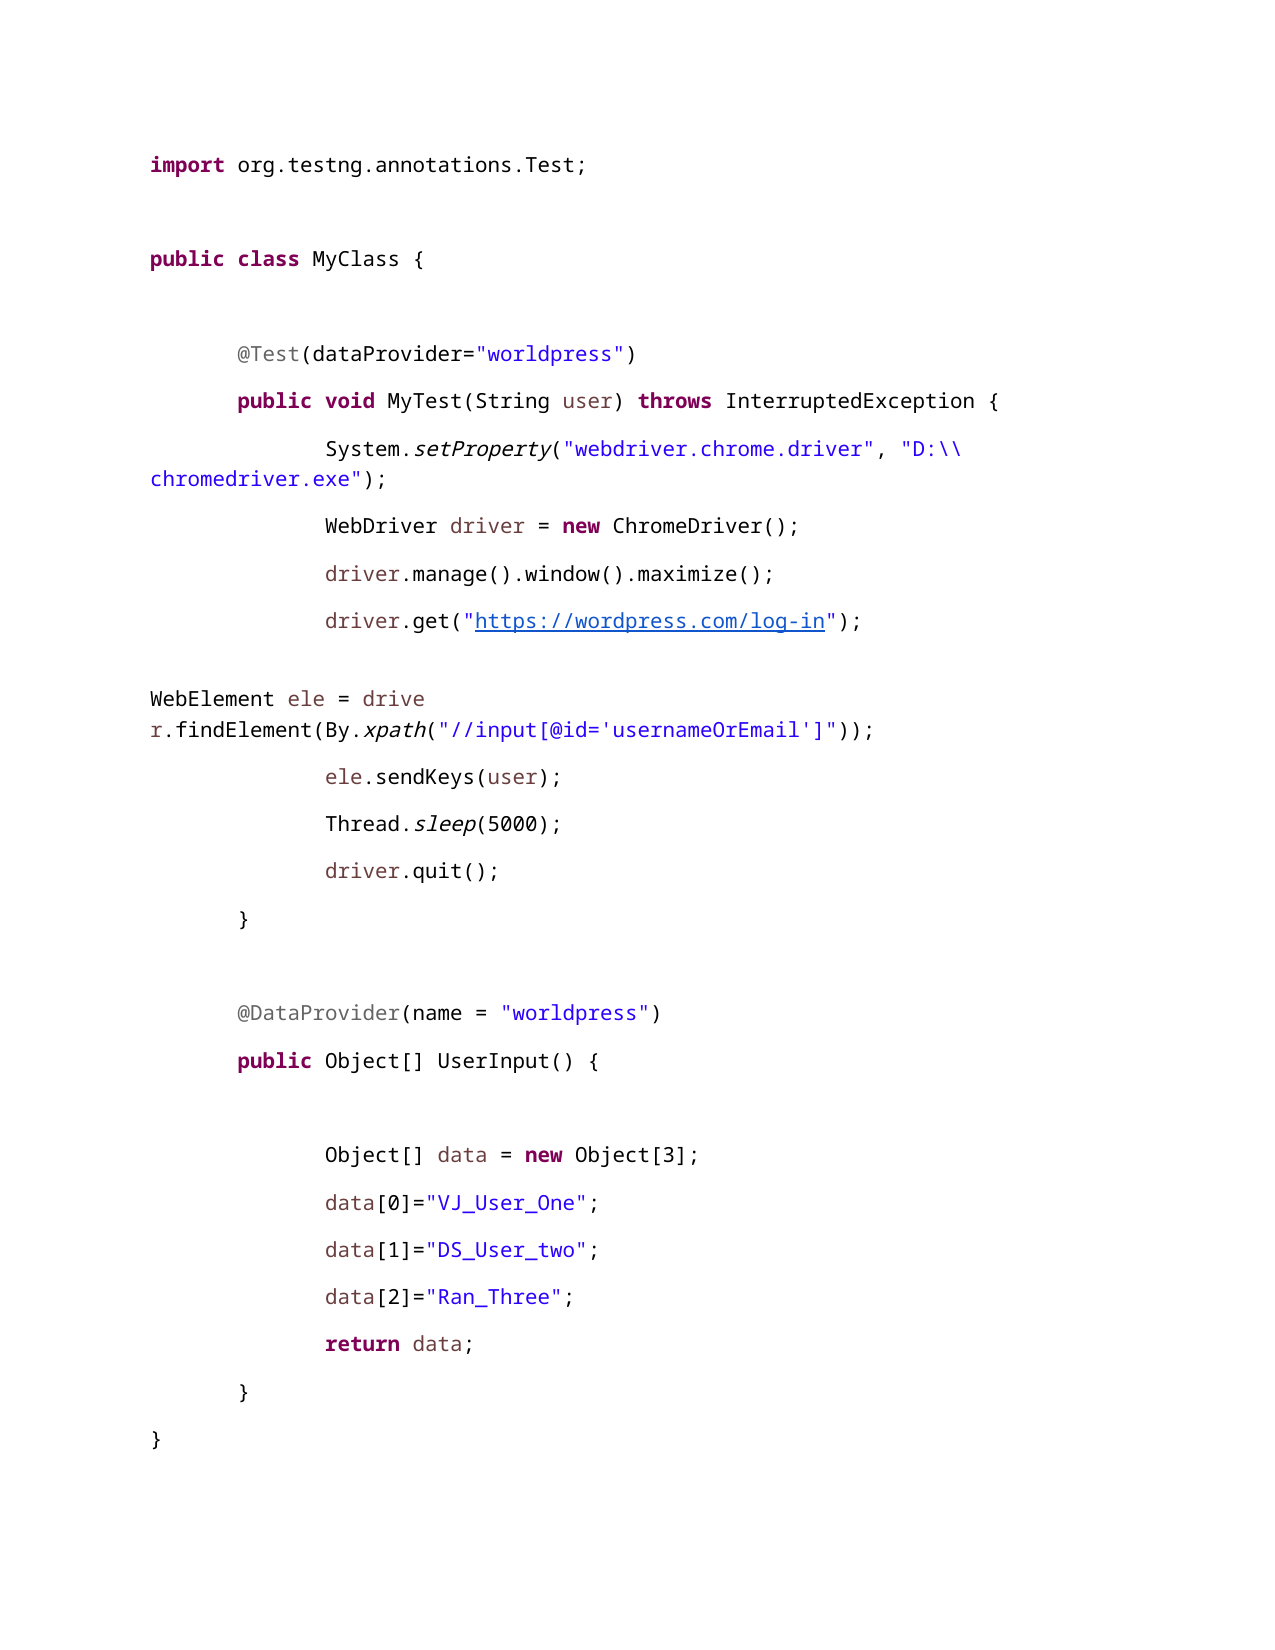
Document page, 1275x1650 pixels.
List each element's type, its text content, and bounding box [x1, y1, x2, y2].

text data[2]="Ran_Three"; [150, 1282, 1125, 1311]
text Object[] data = new Object[3]; [150, 1140, 1125, 1169]
text public void MyTest(String user) throws InterruptedException { [150, 386, 1125, 415]
text ele.sendKeys(user); [150, 762, 1125, 791]
text driver.get("https://wordpress.com/log-in"); [150, 606, 1125, 635]
text public class MyClass { [150, 244, 1125, 273]
text driver.manage().window().maximize(); [150, 559, 1125, 587]
text System.setProperty("webdriver.chrome.driver", "D:\\chromedriver.exe"); [150, 434, 1125, 493]
text public Object[] UserInput() { [150, 1046, 1125, 1074]
text data[1]="DS_User_two"; [150, 1235, 1125, 1263]
text data[0]="VJ_User_One"; [150, 1188, 1125, 1216]
text } [150, 1377, 1125, 1405]
text driver.quit(); [150, 857, 1125, 885]
text import org.testng.annotations.Test; [150, 150, 1125, 178]
text } [150, 904, 1125, 932]
text @DataProvider(name = "worldpress") [150, 998, 1125, 1027]
text @Test(dataProvider="worldpress") [150, 339, 1125, 368]
text WebElement ele = driver.findElement(By.xpath("//input[@id='usernameOrEmail']")); [150, 653, 1125, 743]
text return data; [150, 1329, 1125, 1358]
text WebDriver driver = new ChromeDriver(); [150, 512, 1125, 540]
text } [150, 1424, 1125, 1453]
text Thread.sleep(5000); [150, 809, 1125, 838]
